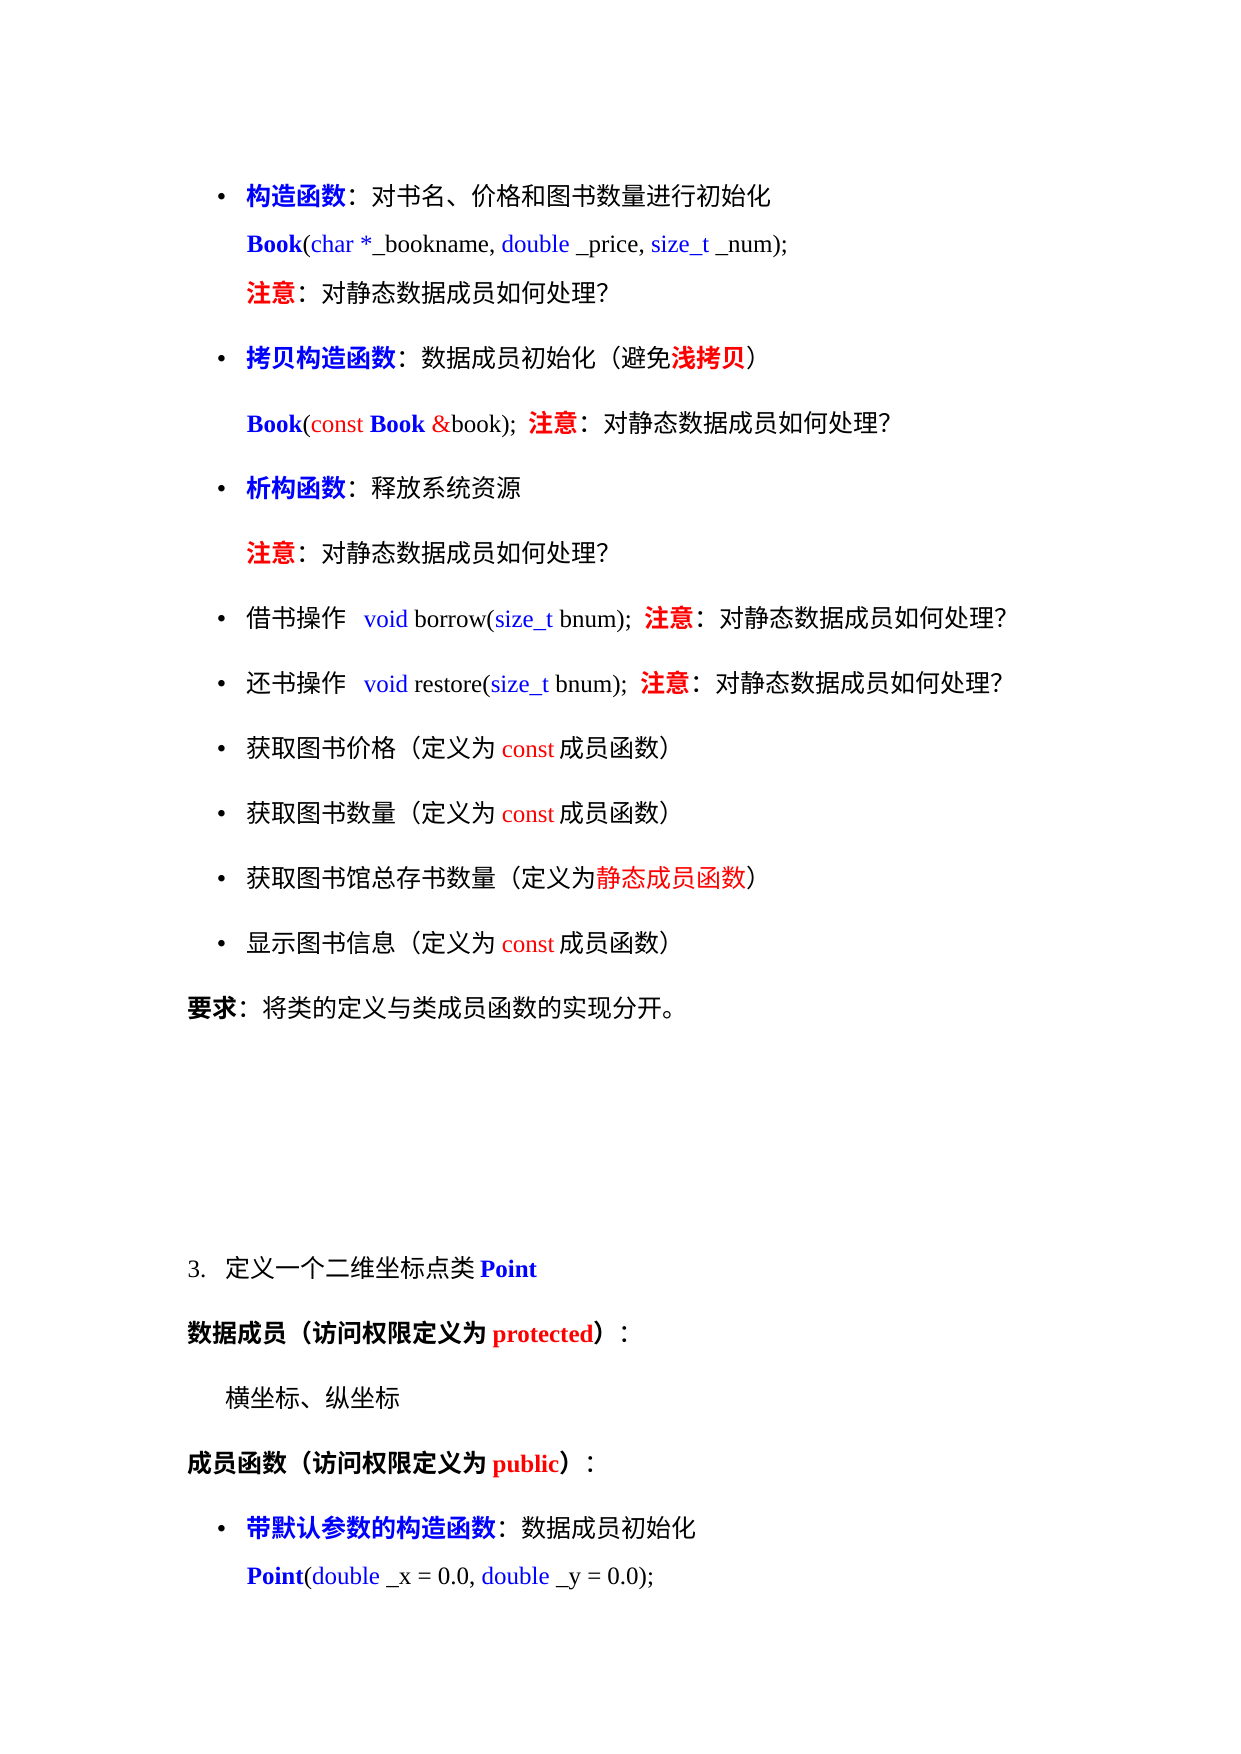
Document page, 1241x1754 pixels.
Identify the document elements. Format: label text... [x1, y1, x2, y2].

list 显示图书信息（定义为const成员函数） [217, 909, 1053, 974]
text Book(char *_bookname, double _price, size_t _num); [217, 227, 1053, 259]
list 获取图书馆总存书数量（定义为静态成员函数） [217, 844, 1053, 909]
list 注意：对静态数据成员如何处理？ [247, 519, 1053, 584]
text 数据成员（访问权限定义为protected）： [187, 1299, 1053, 1364]
list 借书操作 void borrow(size_t bnum); 注意：对静态数据成员如何处理？ [217, 584, 1053, 649]
list 横坐标、纵坐标 [225, 1364, 1053, 1429]
list 获取图书价格（定义为const成员函数） [217, 714, 1053, 779]
list 获取图书数量（定义为const成员函数） [217, 779, 1053, 844]
list Point(double _x = 0.0, double _y = 0.0); [247, 1559, 1053, 1592]
list 定义一个二维坐标点类Point [187, 1234, 1053, 1299]
text 要求：将类的定义与类成员函数的实现分开。 [187, 974, 1053, 1039]
list 构造函数：对书名、价格和图书数量进行初始化 [217, 162, 1053, 227]
list Book(const Book &book); 注意：对静态数据成员如何处理？ [247, 389, 1053, 454]
list 拷贝构造函数：数据成员初始化（避免浅拷贝） [217, 324, 1053, 389]
text 注意：对静态数据成员如何处理？ [217, 259, 1053, 324]
list 析构函数：释放系统资源 [217, 454, 1053, 519]
list 带默认参数的构造函数：数据成员初始化 [217, 1494, 1053, 1559]
text 成员函数（访问权限定义为public）： [187, 1429, 1053, 1494]
list 还书操作 void restore(size_t bnum); 注意：对静态数据成员如何处理？ [217, 649, 1053, 714]
